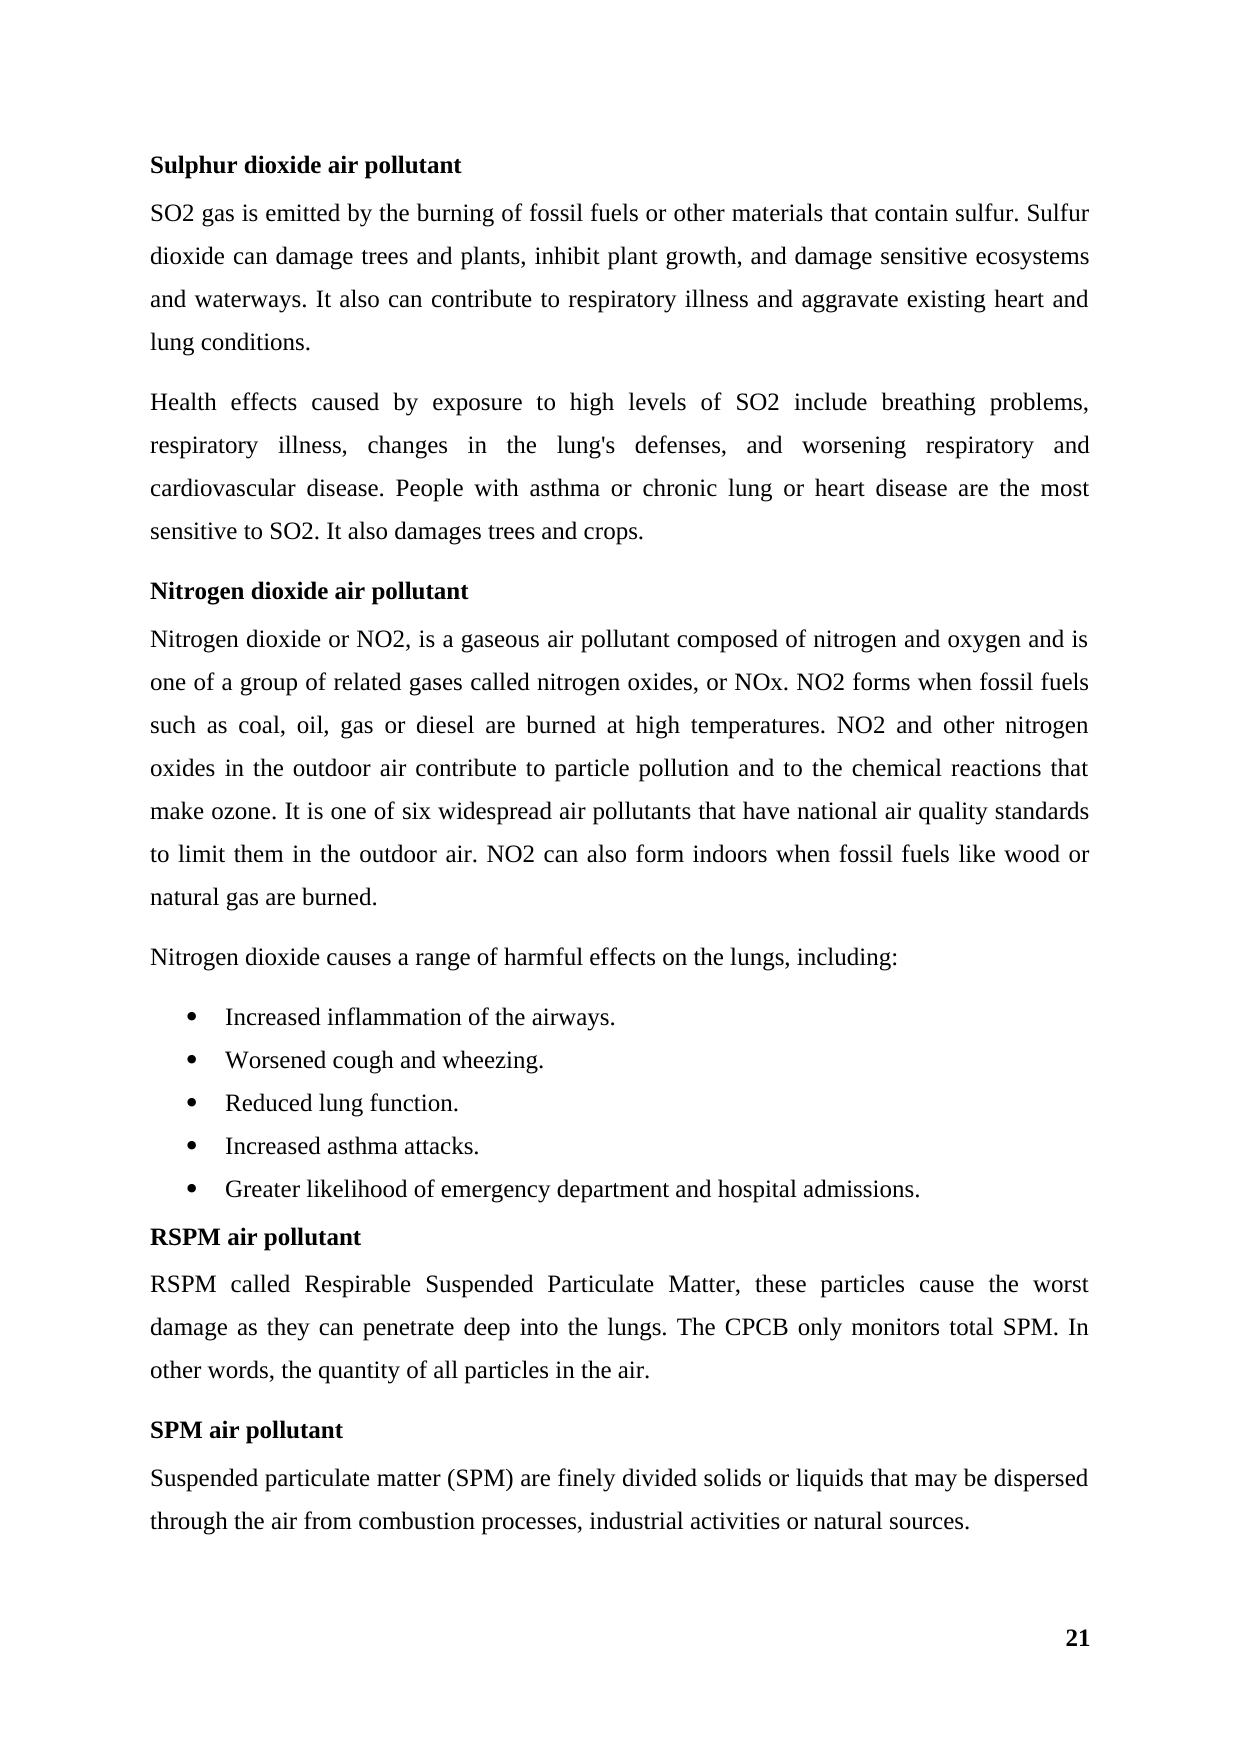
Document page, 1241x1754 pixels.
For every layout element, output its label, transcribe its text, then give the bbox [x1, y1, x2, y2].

text RSPM air pollutant [150, 1222, 1090, 1250]
text Nitrogen dioxide or NO2, is a gaseous air pollutant composed of nitrogen and oxygen and is one of a group of related gases called nitrogen oxides, or NOx. NO2 forms when fossil fuels such as coal, oil, gas or diesel are burned at high temperatures. NO2 and other nitrogen oxides in the outdoor air contribute to particle pollution and to the chemical reactions that make ozone. It is one of six widespread air pollutants that have national air quality standards to limit them in the outdoor air. NO2 can also form indoors when fossil fuels like wood or natural gas are burned. [150, 624, 1090, 911]
list Worsened cough and wheezing. [187, 1045, 1090, 1074]
text SO2 gas is emitted by the burning of fossil fuels or other materials that contain sulfur. Sulfur dioxide can damage trees and plants, inhibit plant growth, and damage sensitive ecosystems and waterways. It also can contribute to respiratory illness and aggravate existing heart and lung conditions. [150, 198, 1090, 356]
text RSPM called Respirable Suspended Particulate Matter, these particles cause the worst damage as they can penetrate deep into the lungs. The CPCB only monitors total SPM. In other words, the quantity of all particles in the air. [150, 1269, 1090, 1384]
text Nitrogen dioxide air pollutant [150, 576, 1090, 605]
text SPM air pollutant [150, 1415, 1090, 1444]
text Health effects caused by exposure to high levels of SO2 include breathing problems, respiratory illness, changes in the lung's defenses, and worsening respiratory and cardiovascular disease. People with asthma or chronic lung or heart disease are the most sensitive to SO2. It also damages trees and crops. [150, 387, 1090, 545]
list Increased inflammation of the airways. [187, 1002, 1090, 1031]
list Reduced lung function. [187, 1088, 1090, 1117]
list Increased asthma attacks. [187, 1131, 1090, 1160]
text Sulphur dioxide air pollutant [150, 150, 1090, 179]
text Nitrogen dioxide causes a range of harmful effects on the lungs, including: [150, 942, 1090, 971]
text Suspended particulate matter (SPM) are finely divided solids or liquids that may be dispersed through the air from combustion processes, industrial activities or natural sources. [150, 1463, 1090, 1535]
list Greater likelihood of emergency department and hospital admissions. [187, 1174, 1090, 1203]
